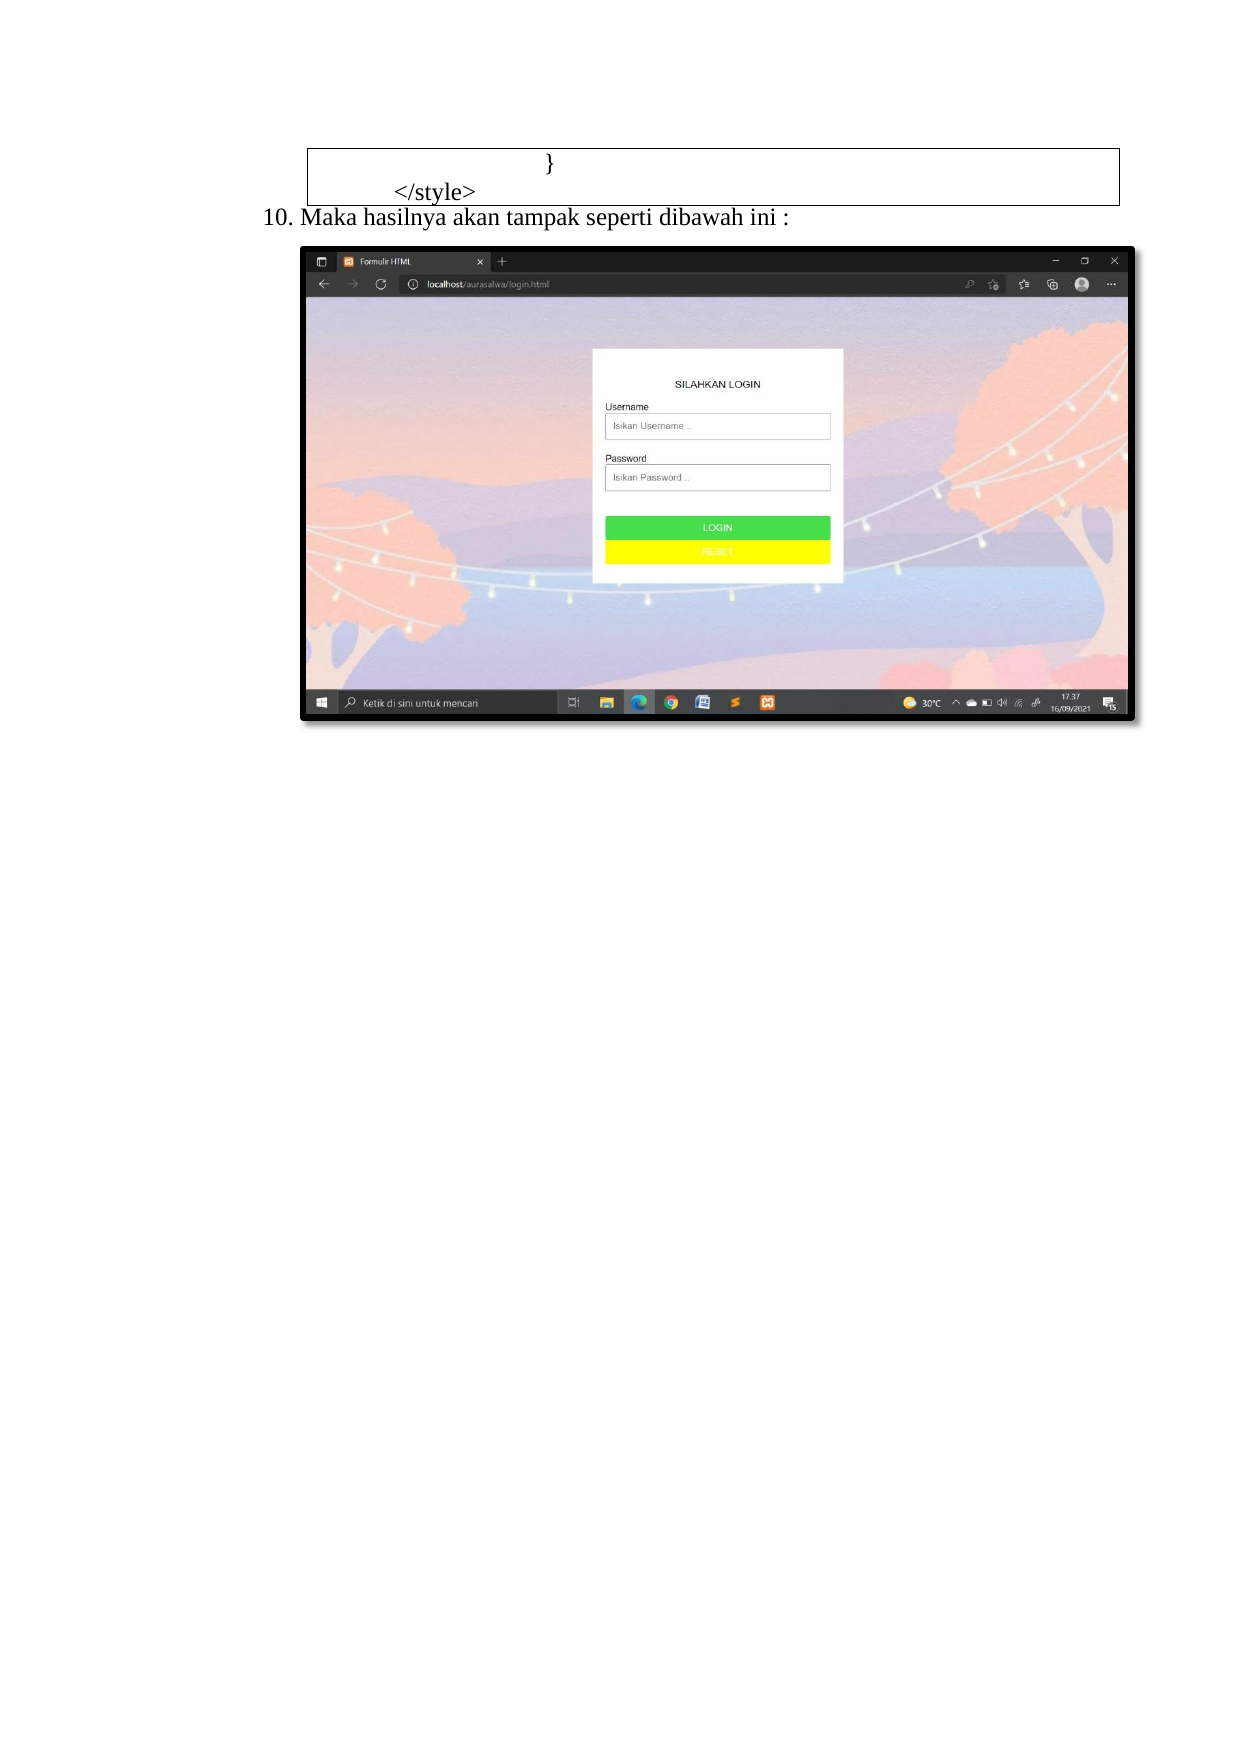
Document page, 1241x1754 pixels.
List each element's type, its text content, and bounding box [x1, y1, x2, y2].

list Maka hasilnya akan tampak seperti dibawah ini : [262, 206, 1113, 231]
picture [297, 243, 1147, 733]
